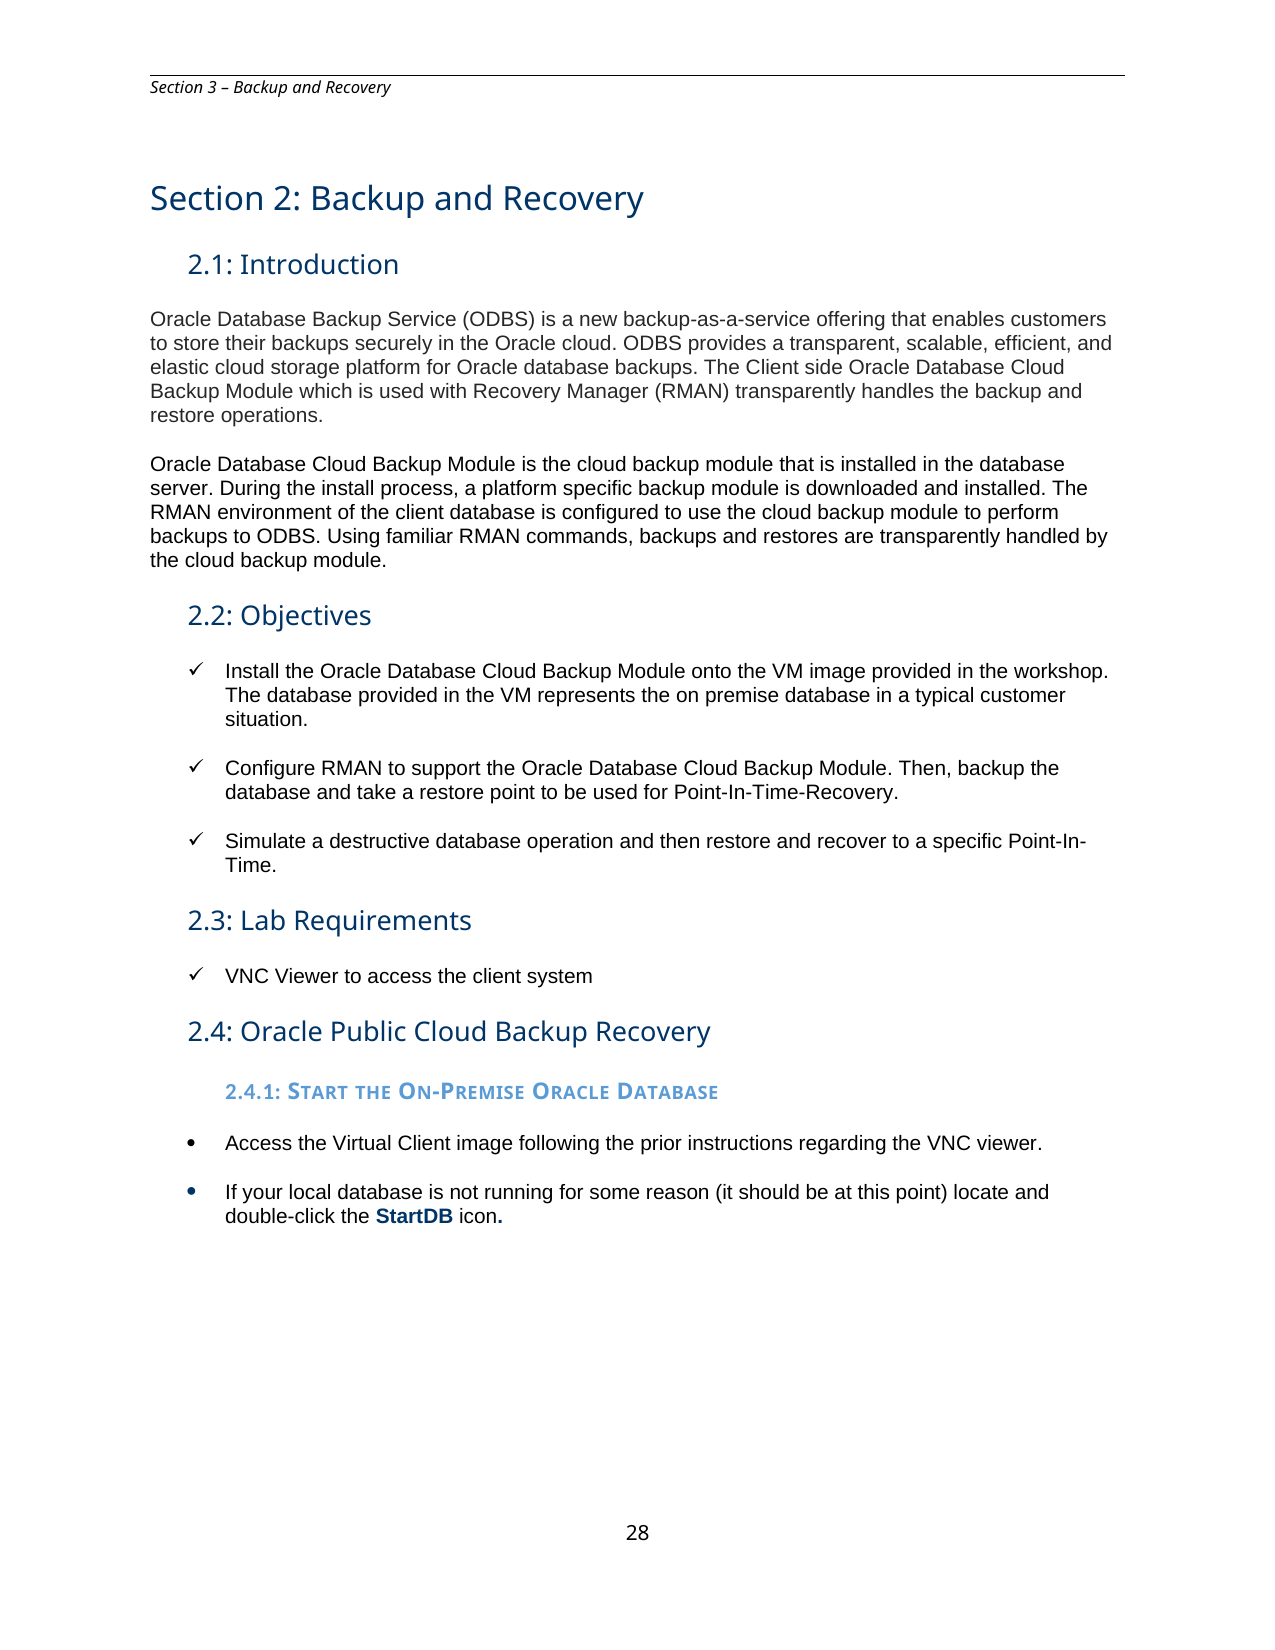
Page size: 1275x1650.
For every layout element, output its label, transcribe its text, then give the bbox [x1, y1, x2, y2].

subtitle Backup and Recovery [150, 175, 1125, 220]
list Simulate a destructive database operation and then restore and recover to a specific Point-In-Time. [187, 833, 1125, 881]
subtitle Lab Requirements [187, 906, 1125, 943]
list Access the Virtual Client image following the prior instructions regarding the VNC viewer. [187, 1135, 1125, 1159]
list Install the Oracle Database Cloud Backup Module onto the VM image provided in the workshop. The database provided in the VM represents the on premise database in a typical customer situation. [187, 663, 1125, 735]
text Oracle Database Cloud Backup Module is the cloud backup module that is installed in the database server. During the install process, a platform specific backup module is downloaded and installed. The RMAN environment of the client database is configured to use the cloud backup module to perform backups to ODBS. Using familiar RMAN commands, backups and restores are transparently handled by the cloud backup module. [150, 456, 1125, 576]
list Configure RMAN to support the Oracle Database Cloud Backup Module. Then, backup the database and take a restore point to be used for Point-In-Time-Recovery. [187, 760, 1125, 808]
subtitle Introduction [187, 249, 1125, 286]
subtitle Oracle Public Cloud Backup Recovery [187, 1017, 1125, 1054]
subtitle Objectives [187, 601, 1125, 638]
text Oracle Database Backup Service (ODBS) is a new backup-as-a-service offering that enables customers to store their backups securely in the Oracle cloud. ODBS provides a transparent, scalable, efficient, and elastic cloud storage platform for Oracle database backups. The Client side Oracle Database Cloud Backup Module which is used with Recovery Manager (RMAN) transparently handles the backup and restore operations. [150, 311, 1125, 431]
list VNC Viewer to access the client system [187, 968, 1125, 992]
subtitle Start the On-Premise Oracle Database [225, 1079, 1125, 1110]
list If your local database is not running for some reason (it should be at this point) locate and double-click the StartDB icon. [187, 1184, 1125, 1232]
